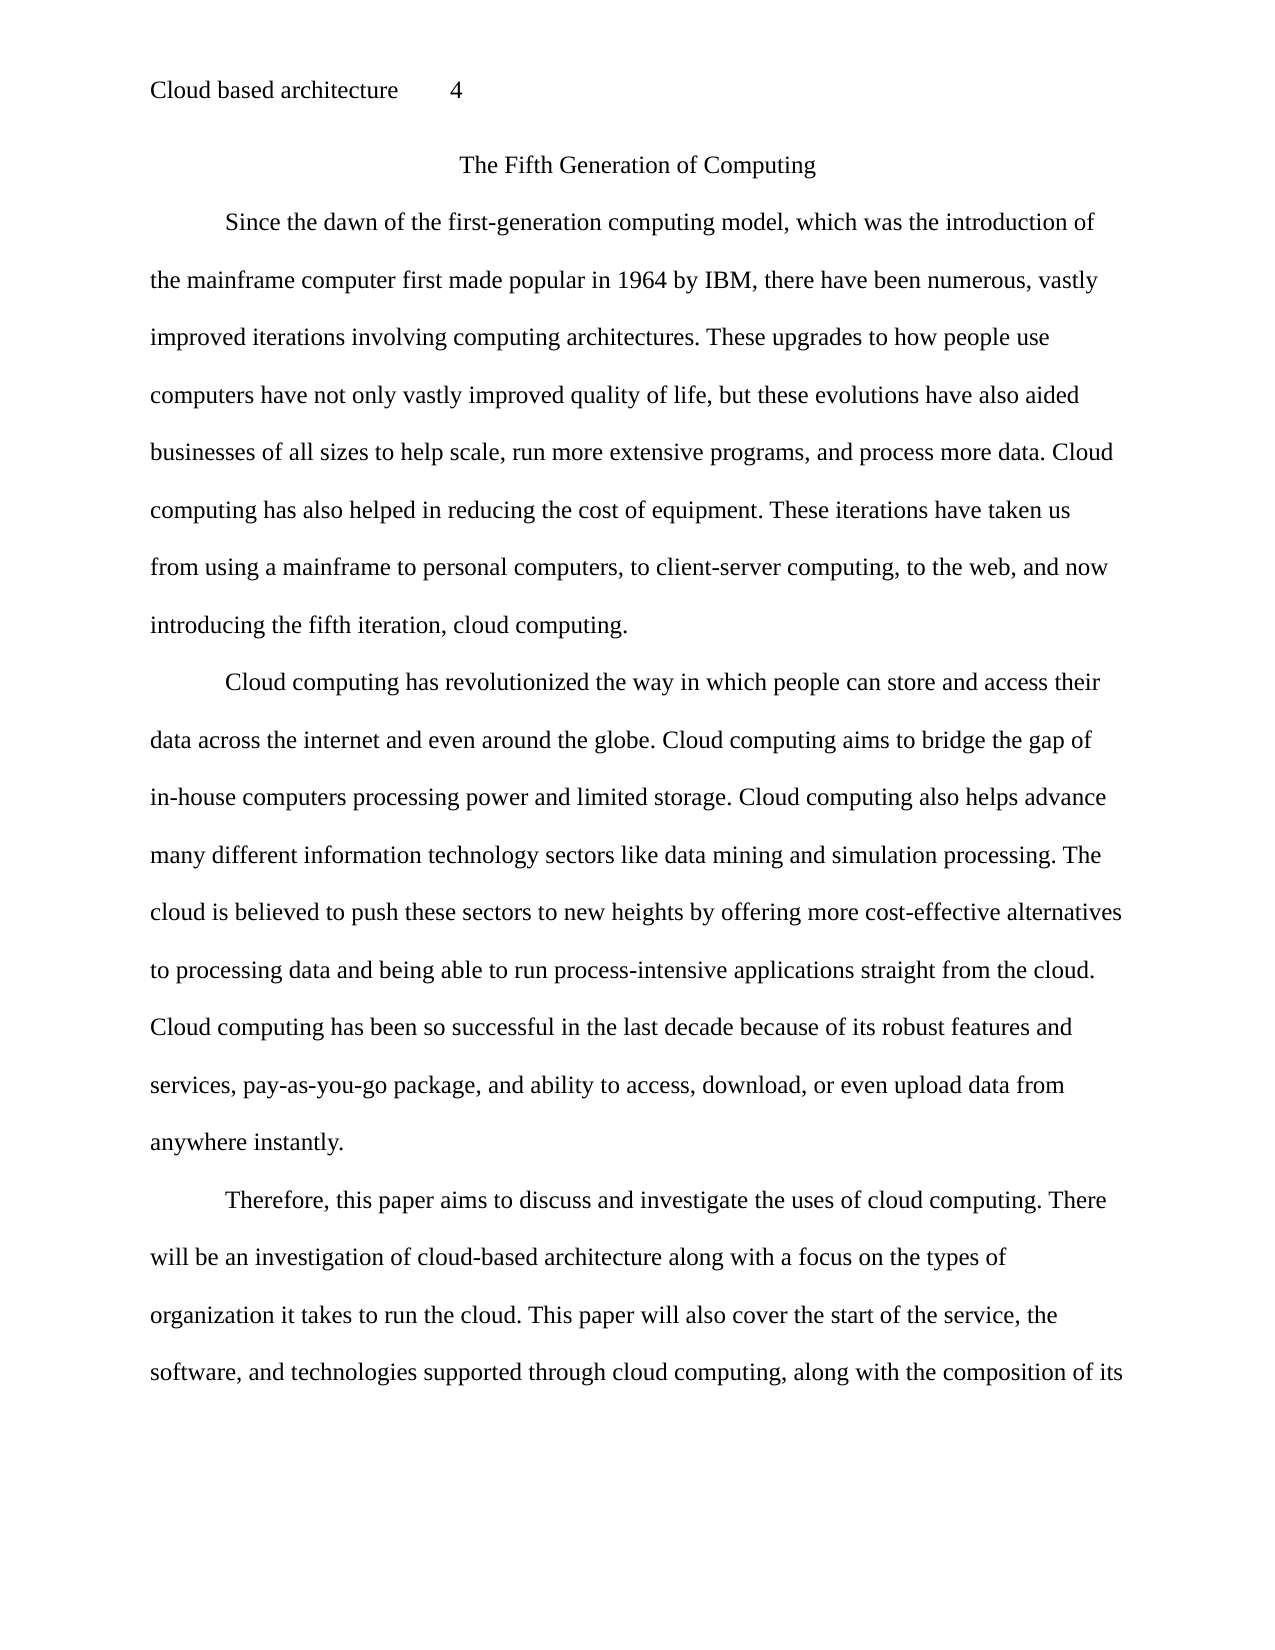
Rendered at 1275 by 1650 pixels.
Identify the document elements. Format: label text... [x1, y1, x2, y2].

text Since the dawn of the first-generation computing model, which was the introduction of the mainframe computer first made popular in 1964 by IBM, there have been numerous, vastly improved iterations involving computing architectures. These upgrades to how people use computers have not only vastly improved quality of life, but these evolutions have also aided businesses of all sizes to help scale, run more extensive programs, and process more data. Cloud computing has also helped in reducing the cost of equipment. These iterations have taken us from using a mainframe to personal computers, to client-server computing, to the web, and now introducing the fifth iteration, cloud computing. [150, 207, 1125, 639]
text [150, 1185, 1125, 1386]
text Cloud computing has revolutionized the way in which people can store and access their data across the internet and even around the globe. Cloud computing aims to bridge the gap of in-house computers processing power and limited storage. Cloud computing also helps advance many different information technology sectors like data mining and simulation processing. The cloud is believed to push these sectors to new heights by offering more cost-effective alternatives to processing data and being able to run process-intensive applications straight from the cloud. Cloud computing has been so successful in the last decade because of its robust features and services, pay-as-you-go package, and ability to access, download, or even upload data from anywhere instantly. [150, 667, 1125, 1156]
